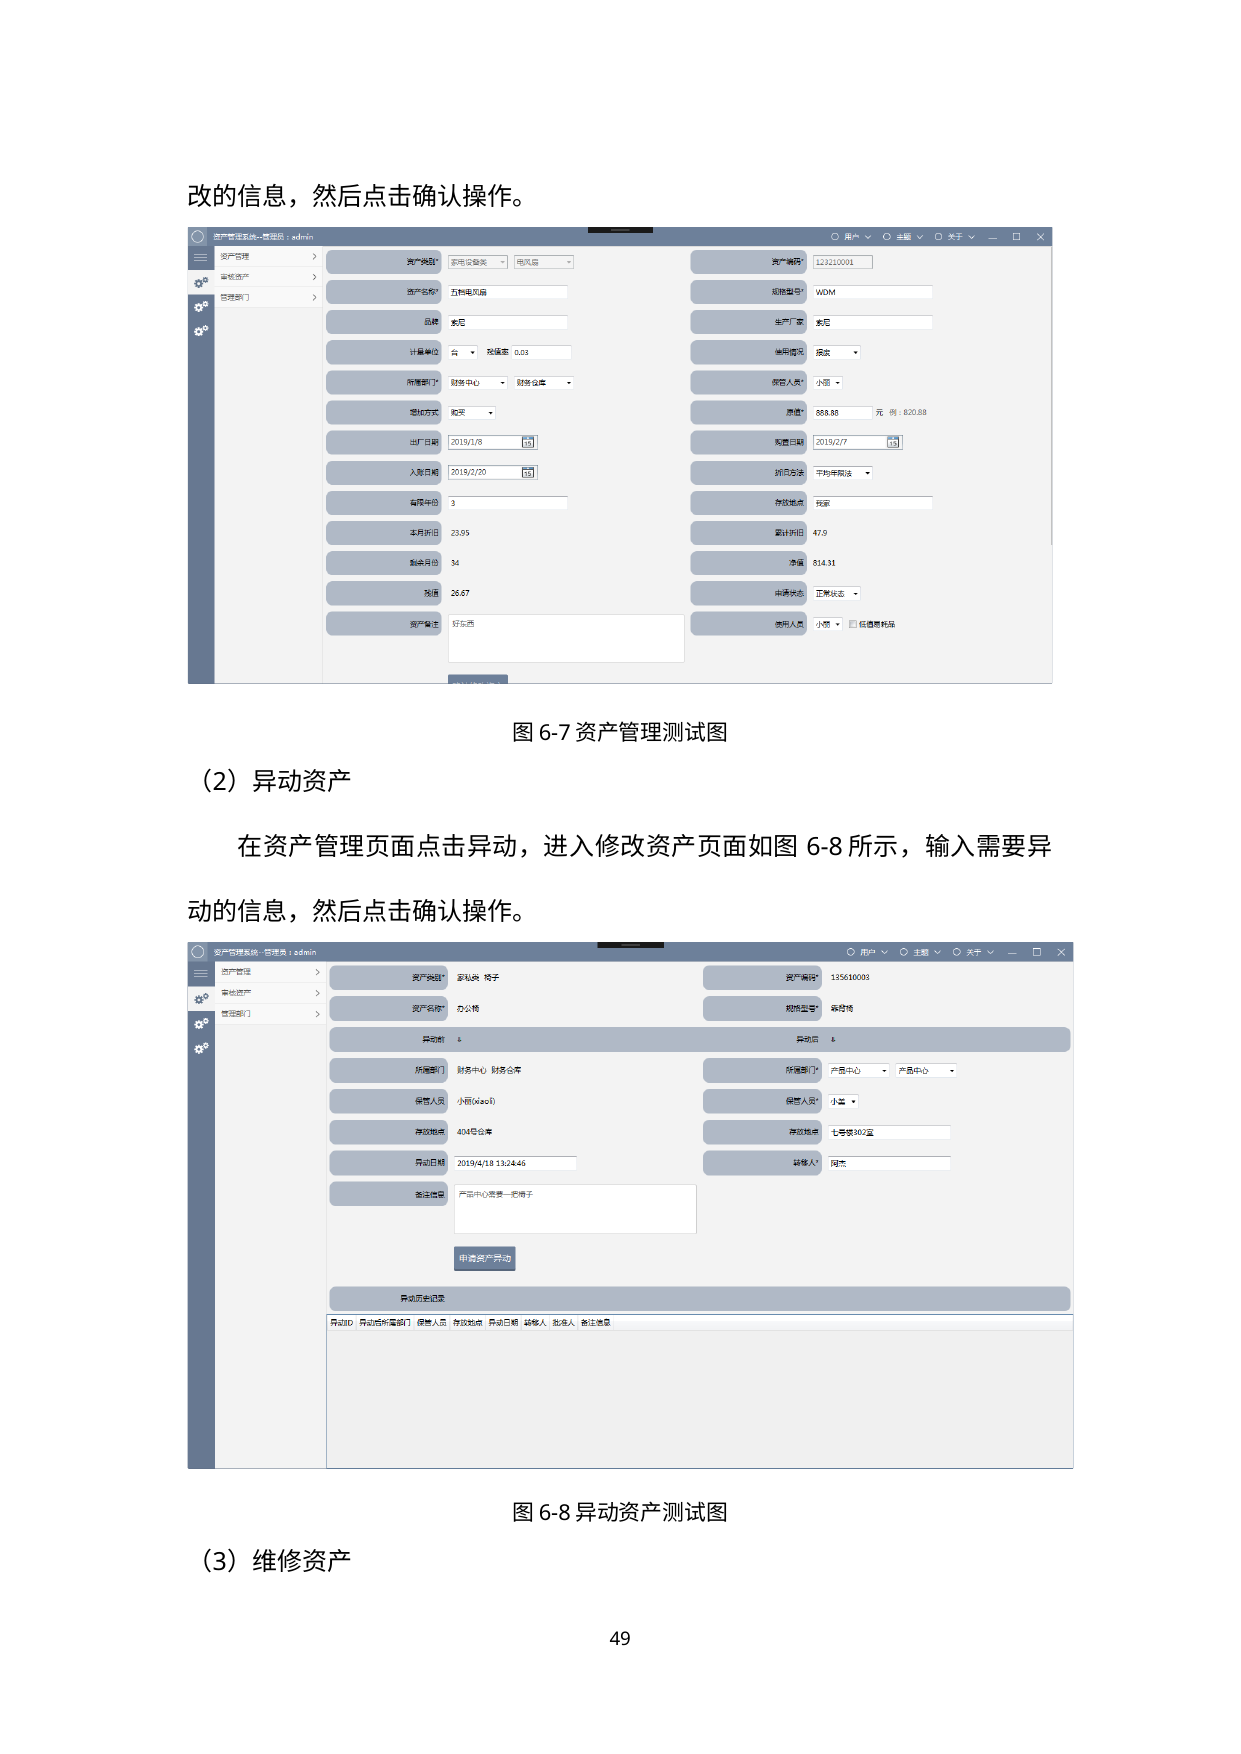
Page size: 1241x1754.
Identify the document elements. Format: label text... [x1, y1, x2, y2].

text 图6-7资产管理测试图 [187, 714, 1053, 747]
text 在资产管理页面点击异动，进入修改资产页面如图6-8所示，输入需要异动的信息，然后点击确认操作。 [187, 812, 1053, 942]
text （2）异动资产 [187, 747, 1053, 812]
text （3）维修资产 [187, 1527, 1053, 1592]
picture [187, 942, 1074, 1469]
text 在资产管理页面点击修改，进入修改资产页面如图6-7所示，输入需要修改的信息，然后点击确认操作。 [187, 162, 1053, 227]
picture [187, 227, 1053, 684]
text 图6-8异动资产测试图 [187, 1494, 1053, 1527]
